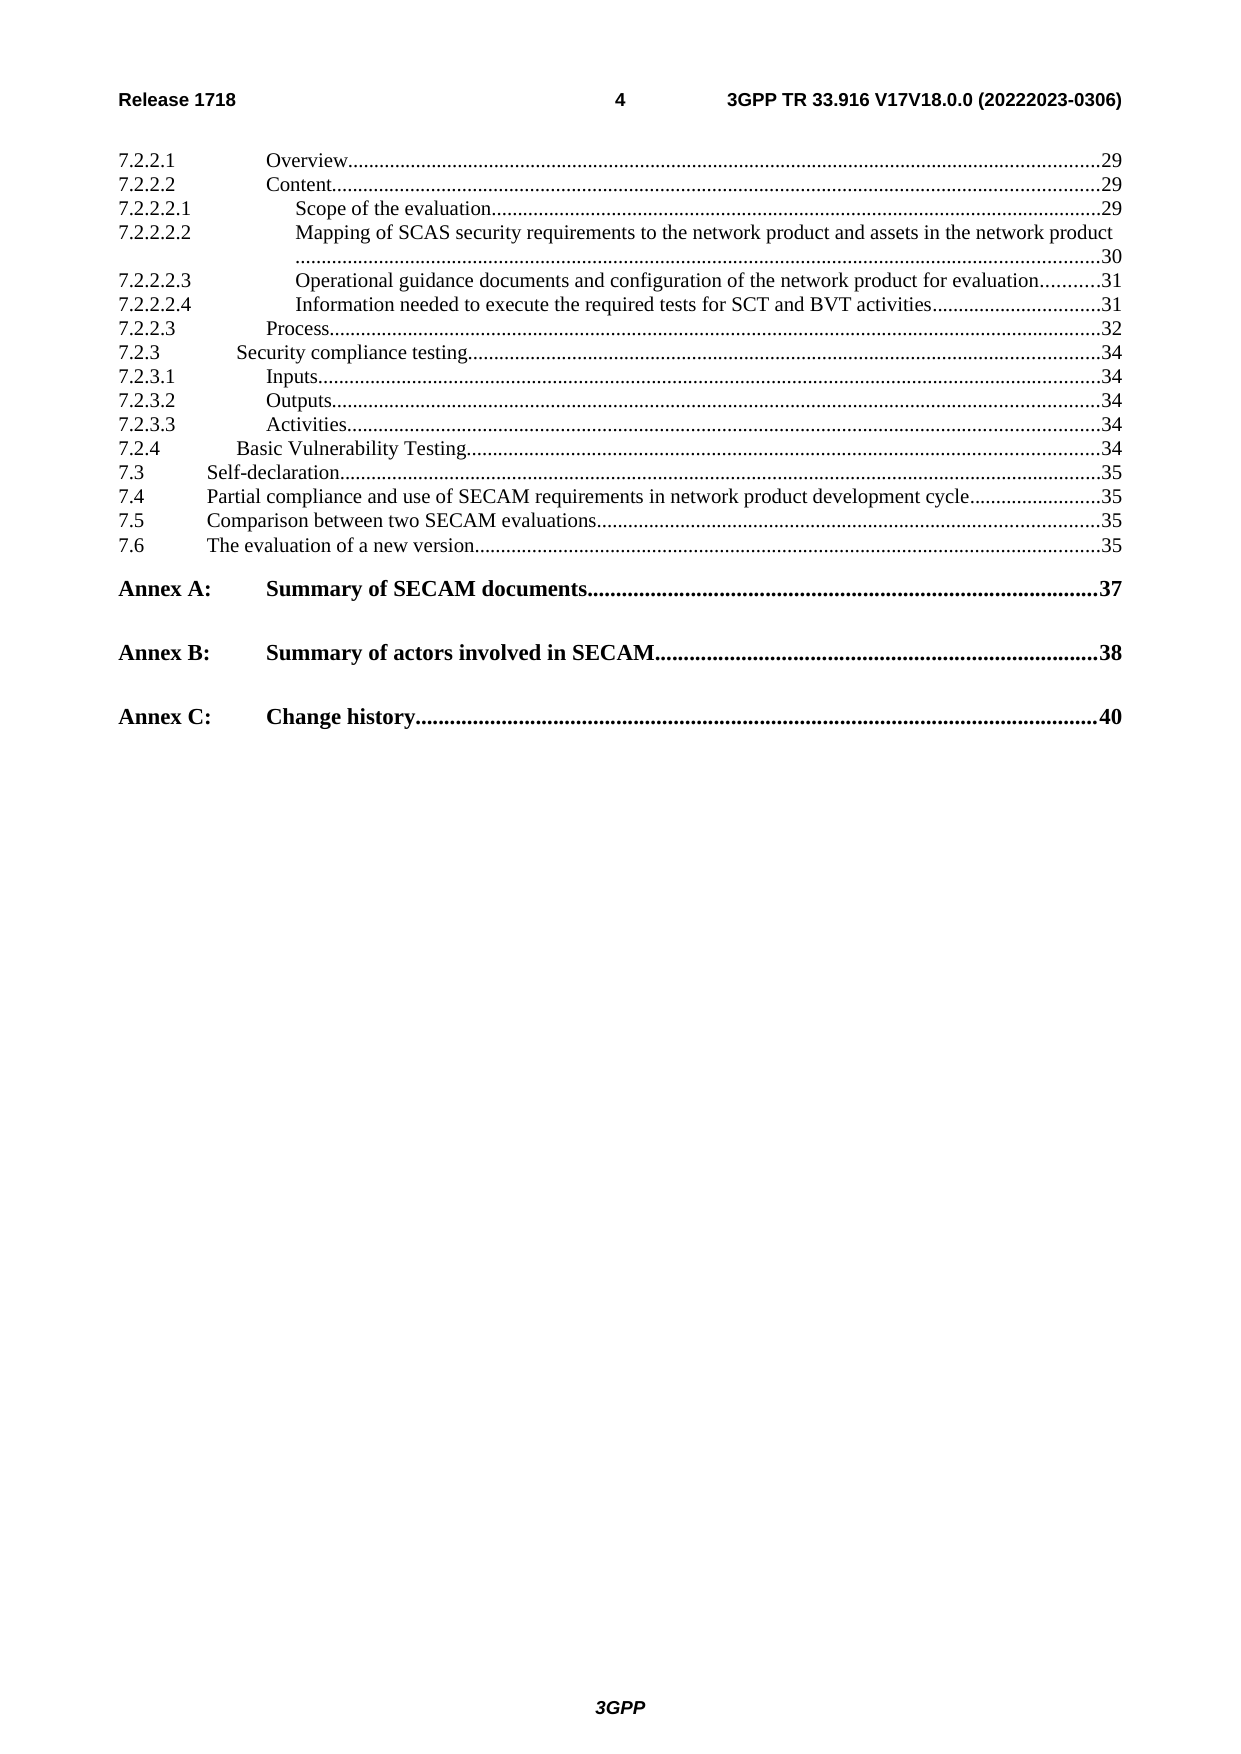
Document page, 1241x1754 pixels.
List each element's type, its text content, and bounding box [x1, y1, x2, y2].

text 7.2.3.2 Outputs 34 [118, 388, 1122, 412]
text 7.2.2.2 Content 29 [118, 172, 1122, 196]
text 7.2.2.1 Overview 29 [118, 147, 1122, 172]
text 7.2.2.2.2 Mapping of SCAS security requirements to the network product and assets in the network product 30 [118, 220, 1122, 268]
text 7.4 Partial compliance and use of SECAM requirements in network product development cycle 35 [118, 484, 1078, 508]
text 7.2.4 Basic Vulnerability Testing 34 [118, 436, 1122, 460]
text 7.2.2.2.3 Operational guidance documents and configuration of the network product for evaluation 31 [118, 268, 1122, 292]
text 7.6 The evaluation of a new version 35 [118, 532, 1078, 557]
text 7.2.3 Security compliance testing 34 [118, 340, 1122, 364]
text 7.2.2.3 Process 32 [118, 316, 1122, 340]
text 7.2.3.3 Activities 34 [118, 412, 1122, 436]
text 7.2.2.2.1 Scope of the evaluation 29 [118, 196, 1122, 220]
text Annex A: Summary of SECAM documents 37 [118, 575, 1122, 602]
text 7.2.3.1 Inputs 34 [118, 364, 1122, 388]
text Annex B: Summary of actors involved in SECAM 38 [118, 639, 1122, 666]
text 7.5 Comparison between two SECAM evaluations 35 [118, 508, 1078, 532]
text 7.3 Self-declaration 35 [118, 460, 1078, 484]
text Annex C: Change history 40 [118, 703, 1122, 729]
text 7.2.2.2.4 Information needed to execute the required tests for SCT and BVT activities 31 [118, 292, 1122, 316]
